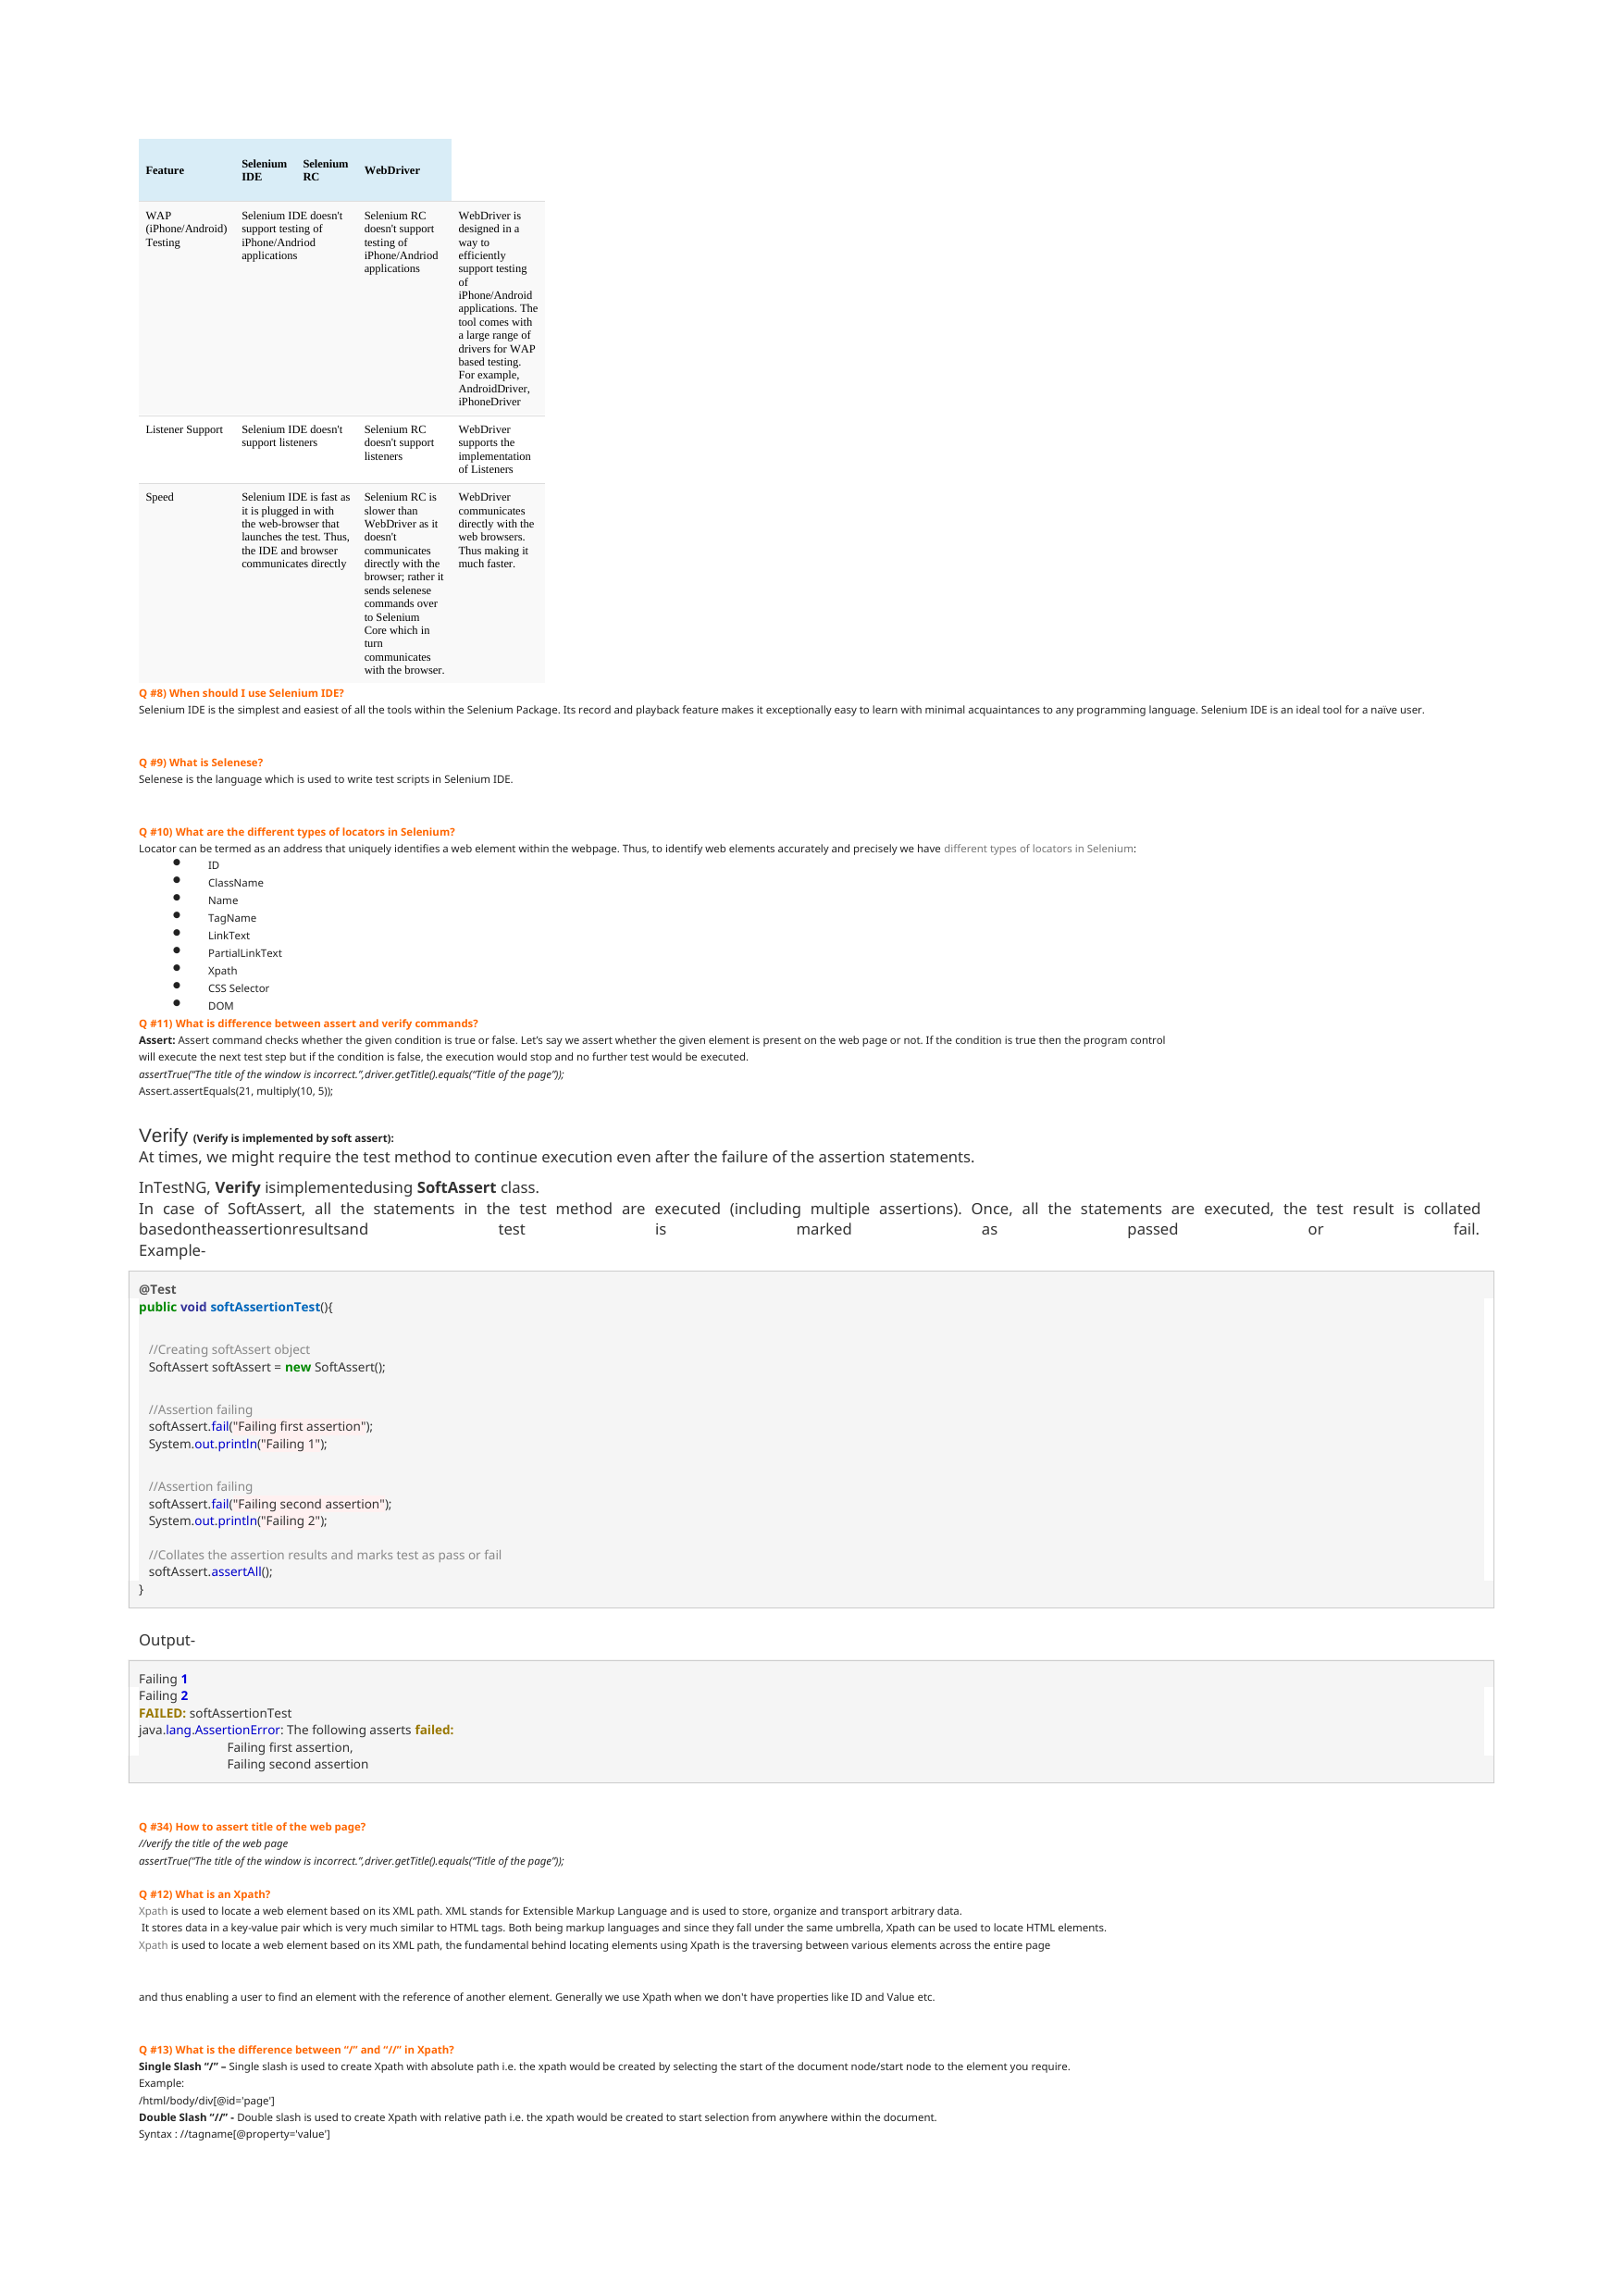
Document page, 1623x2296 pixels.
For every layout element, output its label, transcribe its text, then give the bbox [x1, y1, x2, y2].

table_cell Selenium RC doesn't support testing of iPhone/Andriod applications [357, 202, 452, 415]
text Locator can be termed as an address that uniquely identifies a web element within the webpage. Thus, to identify web elements accurately and precisely we have different types of locators in Selenium: [139, 839, 1484, 856]
text Double Slash “//” - Double slash is used to create Xpath with relative path i.e. the xpath would be created to start selection from anywhere within the document. [139, 2107, 1484, 2125]
table_cell Selenium RC doesn't support listeners [357, 416, 452, 483]
text System.out.println("Failing 1"); [320, 1435, 1484, 1452]
text and thus enabling a user to find an element with the reference of another element. Generally we use Xpath when we don't have properties like ID and Value etc. [139, 1988, 1484, 2004]
table_cell Selenium IDE is fast as it is plugged in with the web-browser that launches the test. Thus, the IDE and browser communicates directly [235, 484, 357, 683]
text System.out.println("Failing 1"); [139, 1435, 261, 1452]
list Name [173, 891, 1484, 909]
text //Assertion failing [139, 1478, 1484, 1496]
table_cell Listener Support [139, 416, 235, 483]
text } [130, 1570, 1493, 1607]
text Failing second assertion [130, 1745, 1493, 1782]
table_cell WebDriver is designed in a way to efficiently support testing of iPhone/Android applications. The tool comes with a large range of drivers for WAP based testing. For example, AndroidDriver, iPhoneDriver [452, 202, 545, 415]
text Xpath is used to locate a web element based on its XML path. XML stands for Extensible Markup Language and is used to store, organize and transport arbitrary data. [139, 1902, 1484, 1918]
text java.lang.AssertionError: The following asserts failed: [139, 1721, 1484, 1739]
text System.out.println("Failing 2"); [320, 1512, 1484, 1530]
text public void softAssertionTest(){ [139, 1298, 1484, 1315]
text softAssert.fail("Failing first assertion"); [139, 1418, 1484, 1435]
text Q #34) How to assert title of the web page? [139, 1817, 1484, 1834]
list ClassName [173, 874, 1484, 891]
table_header Selenium IDE [235, 139, 296, 201]
text /html/body/div[@id='page'] [139, 2091, 1484, 2107]
list Xpath [173, 961, 1484, 978]
table_cell WebDriver supports the implementation of Listeners [452, 416, 545, 483]
text assertTrue(“The title of the window is incorrect.”,driver.getTitle().equals(“Title of the page”)); [139, 1064, 1484, 1081]
table_cell Selenium IDE doesn't support listeners [235, 416, 357, 483]
list CSS Selector [173, 978, 1484, 996]
text will execute the next test step but if the condition is false, the execution would stop and no further test would be executed. [139, 1048, 1484, 1064]
text It stores data in a key-value pair which is very much similar to HTML tags. Both being markup languages and since they fall under the same umbrella, Xpath can be used to locate HTML elements. [139, 1918, 1484, 1935]
text Verify (Verify is implemented by soft assert): [139, 1123, 1484, 1146]
text //Collates the assertion results and marks test as pass or fail [139, 1546, 1484, 1563]
text Q #12) What is an Xpath? [139, 1884, 1484, 1902]
text //Assertion failing [139, 1401, 1484, 1418]
text Q #10) What are the different types of locators in Selenium? [139, 822, 1484, 839]
text Failing 2 [139, 1687, 1484, 1705]
table_header Selenium RC [296, 139, 357, 201]
text System.out.println("Failing 2"); [139, 1512, 261, 1530]
text @Test [130, 1272, 1493, 1298]
text Single Slash “/” – Single slash is used to create Xpath with absolute path i.e. the xpath would be created by selecting the start of the document node/start node to the element you require. [139, 2057, 1484, 2074]
text Assert.assertEquals(21, multiply(10, 5)); [139, 1081, 1484, 1123]
list DOM [173, 996, 1484, 1013]
text //verify the title of the web page assertTrue(“The title of the window is incorrect.”,driver.getTitle().equals(“Title of the page”)); [139, 1834, 1484, 1868]
table_cell Selenium RC is slower than WebDriver as it doesn't communicates directly with the browser; rather it sends selenese commands over to Selenium Core which in turn communicates with the browser. [357, 484, 452, 683]
text softAssert.fail("Failing second assertion"); [385, 1496, 1484, 1512]
text //Creating softAssert object [139, 1341, 1484, 1358]
text InTestNG, Verify isimplementedusing SoftAssert class. In case of SoftAssert, all the statements in the test method are executed (including multiple assertions). Once, all the statements are executed, the test result is collated basedontheassertionresultsand test is marked as passed or fail. Example- [139, 1177, 1484, 1260]
text SoftAssert softAssert = new SoftAssert(); [139, 1358, 1484, 1375]
text Syntax : //tagname[@property='value'] [139, 2125, 1484, 2141]
text Failing 1 [130, 1661, 1493, 1687]
list PartialLinkText [173, 943, 1484, 961]
text Selenese is the language which is used to write test scripts in Selenium IDE. [139, 770, 1484, 787]
text Output- [139, 1608, 1484, 1650]
text Q #8) When should I use Selenium IDE? [139, 683, 1484, 701]
text Q #9) What is Selenese? [139, 752, 1484, 770]
text Selenium IDE is the simplest and easiest of all the tools within the Selenium Package. Its record and playback feature makes it exceptionally easy to learn with minimal acquaintances to any programming language. Selenium IDE is an ideal tool for a naïve user. [139, 701, 1484, 717]
table_cell WAP (iPhone/Android) Testing [139, 202, 235, 415]
text Assert: Assert command checks whether the given condition is true or false. Let’s say we assert whether the given element is present on the web page or not. If the condition is true then the program control [139, 1031, 1484, 1048]
text At times, we might require the test method to continue execution even after the failure of the assertion statements. [139, 1146, 1484, 1167]
text Example: [139, 2074, 1484, 2091]
text Xpath is used to locate a web element based on its XML path, the fundamental behind locating elements using Xpath is the traversing between various elements across the entire page [139, 1935, 1484, 1952]
list TagName [173, 909, 1484, 926]
text Q #11) What is difference between assert and verify commands? [139, 1013, 1484, 1031]
table_cell Selenium IDE doesn't support testing of iPhone/Andriod applications [235, 202, 357, 415]
table_cell Speed [139, 484, 235, 683]
list ID [173, 856, 1484, 874]
table_cell WebDriver communicates directly with the web browsers. Thus making it much faster. [452, 484, 545, 683]
table_header WebDriver [357, 139, 452, 201]
table_header Feature [139, 139, 235, 201]
text Q #13) What is the difference between “/” and “//” in Xpath? [139, 2040, 1484, 2057]
list LinkText [173, 926, 1484, 943]
text FAILED: softAssertionTest [139, 1705, 1484, 1721]
